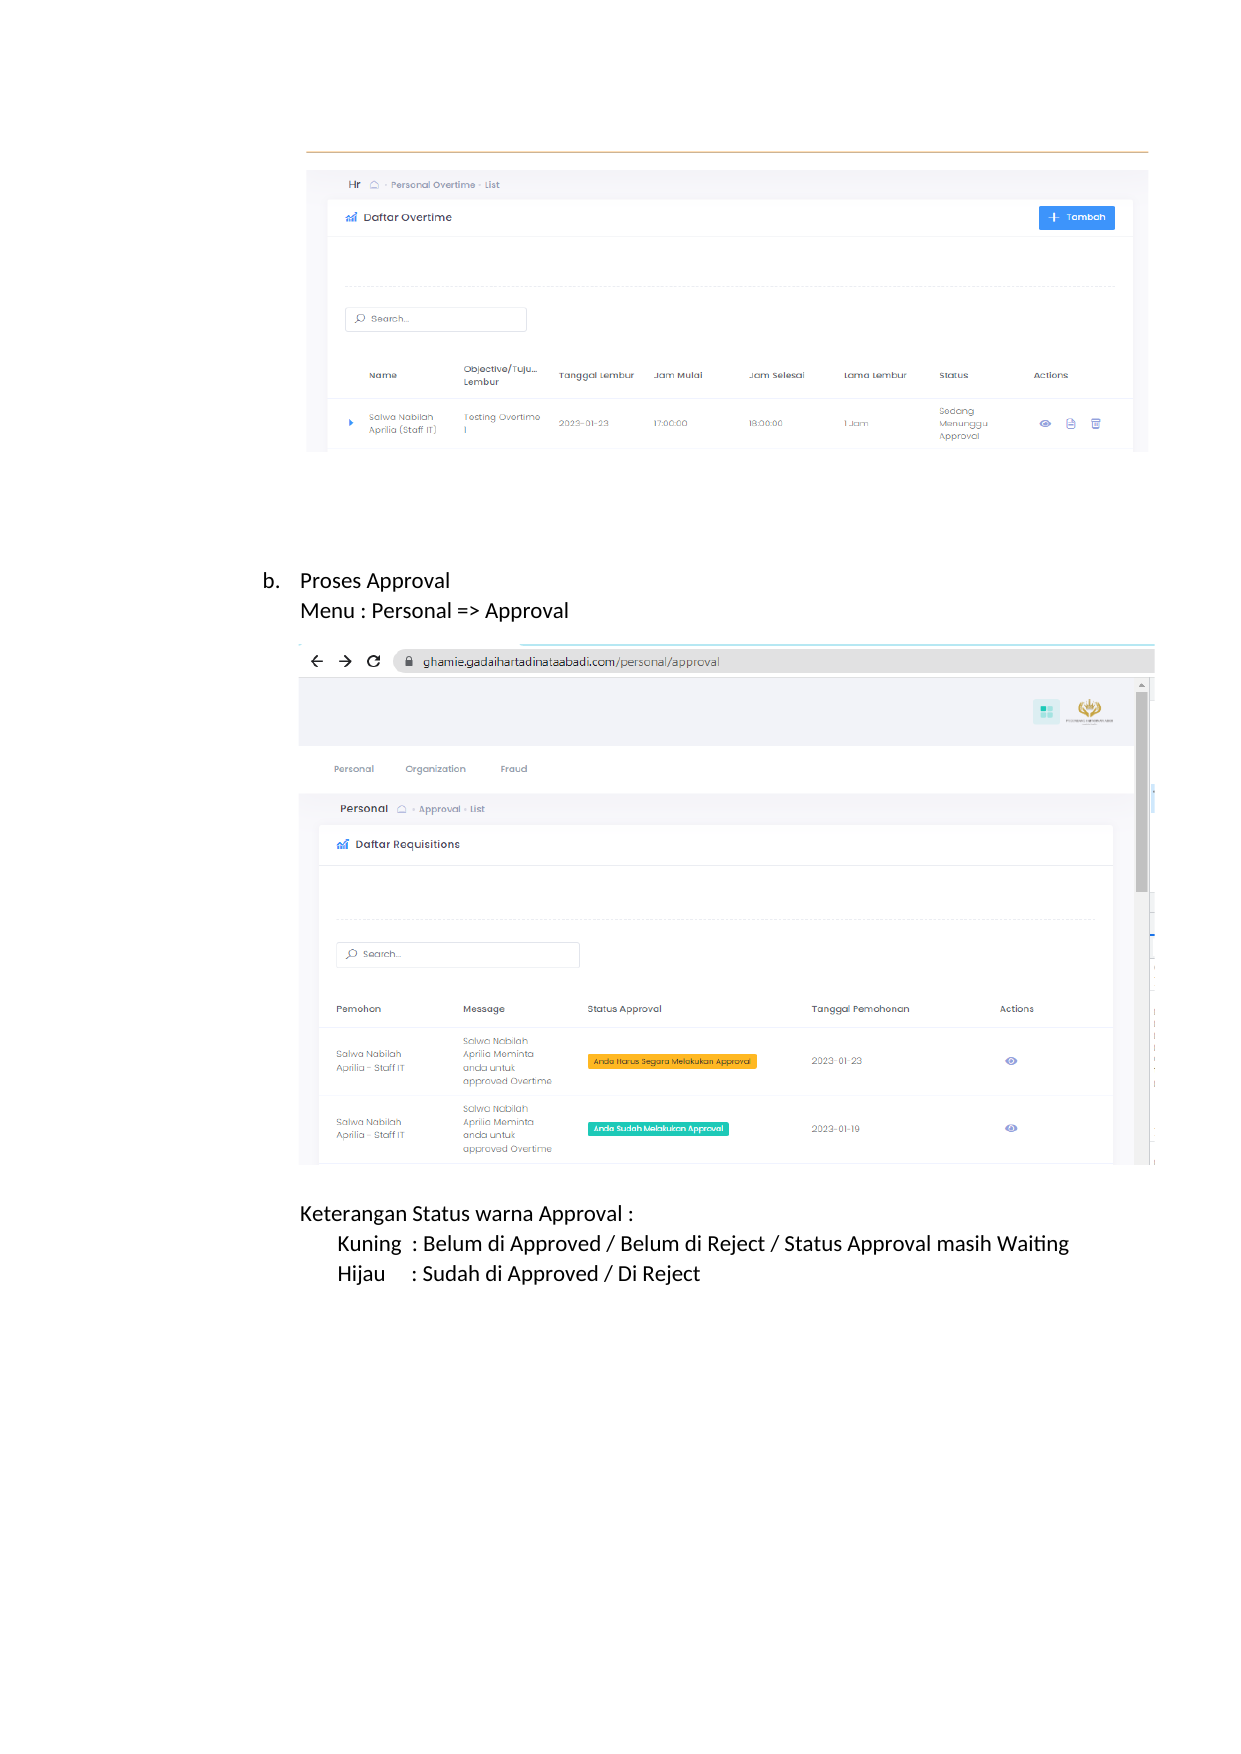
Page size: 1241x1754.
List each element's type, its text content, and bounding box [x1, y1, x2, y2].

list Menu : Personal => Approval [300, 596, 1090, 624]
list Keterangan Status warna Approval : [300, 1199, 1090, 1227]
list Kuning : Belum di Approved / Belum di Reject / Status Approval masih Waiting [337, 1229, 1090, 1257]
list Hijau : Sudah di Approved / Di Reject [337, 1259, 1090, 1287]
picture [298, 644, 1155, 1165]
picture [306, 151, 1149, 452]
list Proses Approval [262, 566, 1090, 594]
